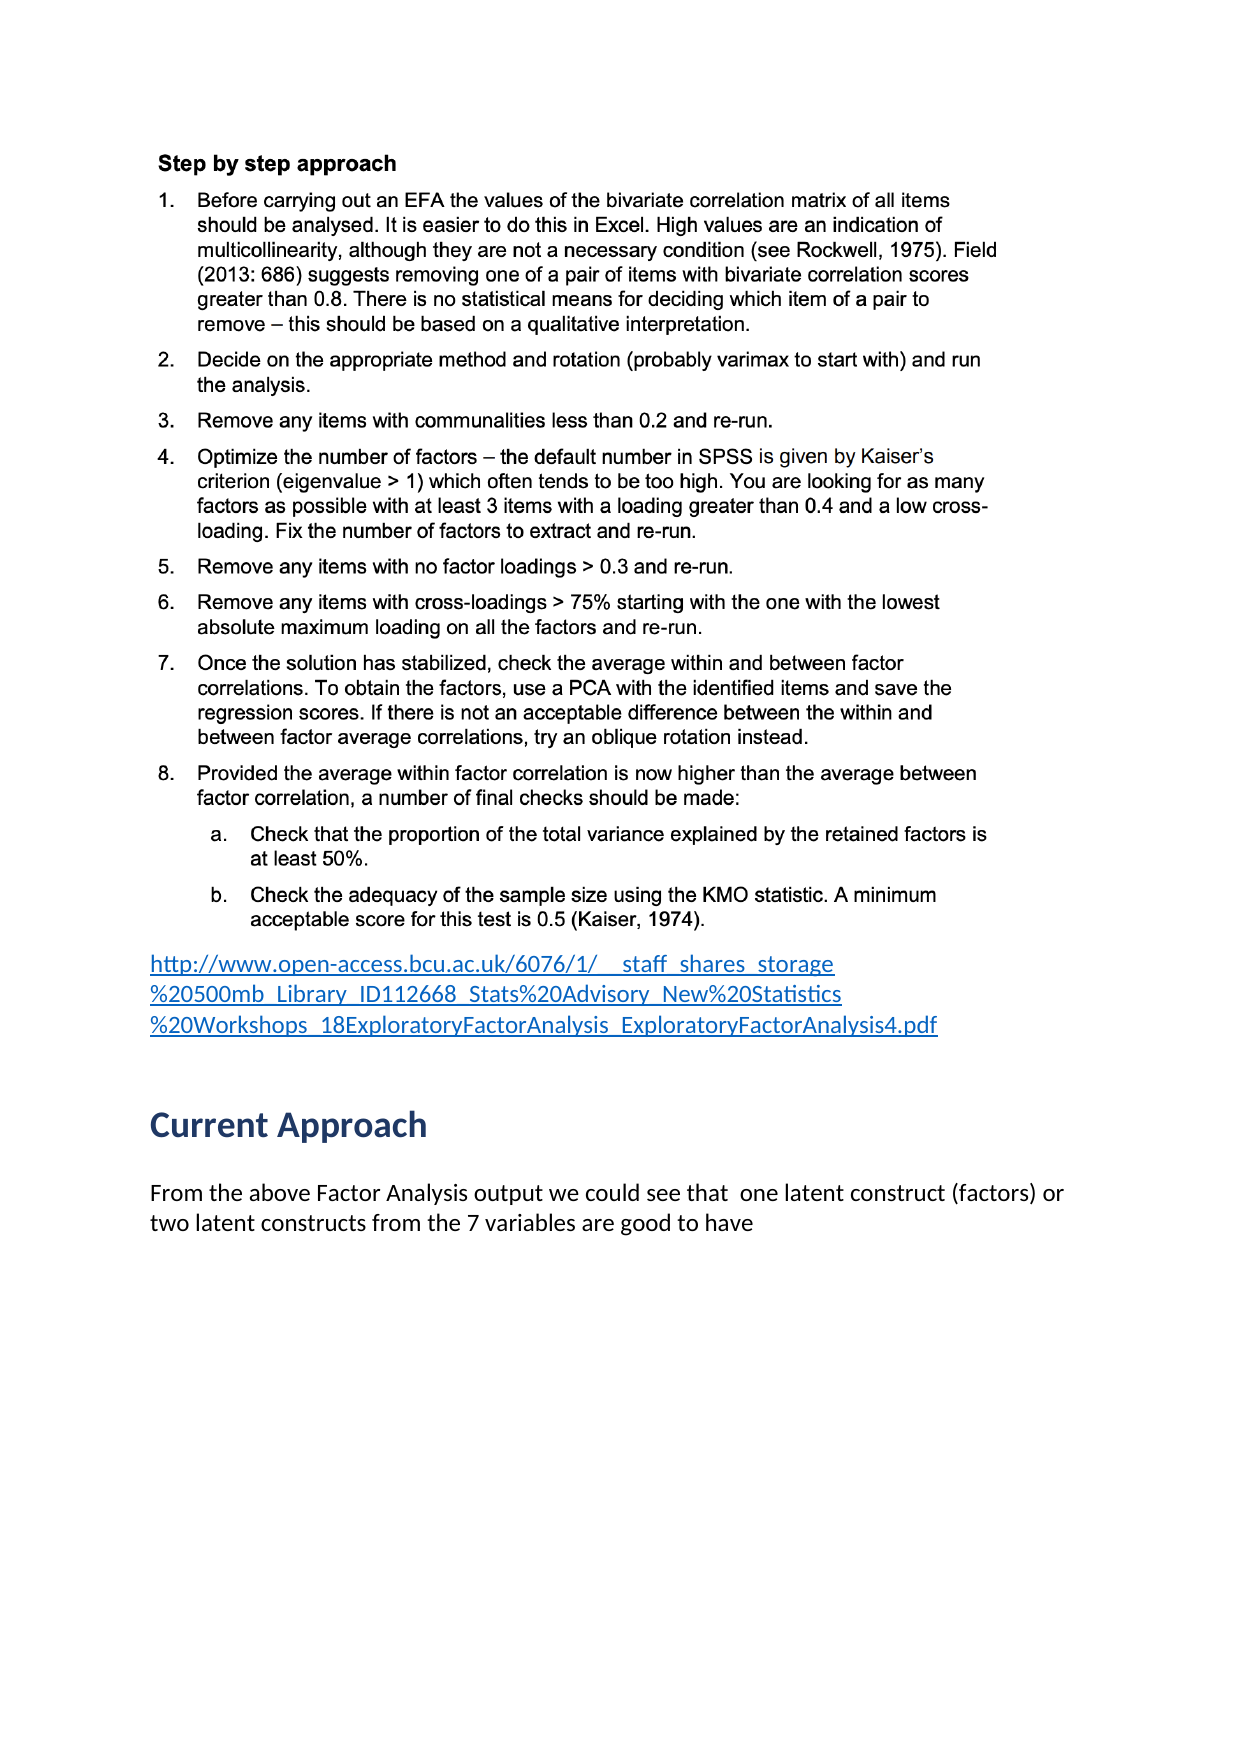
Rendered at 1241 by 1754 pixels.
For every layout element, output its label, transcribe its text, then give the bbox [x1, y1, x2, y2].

text From the above Factor Analysis output we could see that one latent construct (factors) or two latent constructs from the 7 variables are good to have [150, 1177, 1090, 1238]
picture [150, 150, 1091, 942]
text Current Approach [150, 1101, 1090, 1146]
text http://www.open-access.bcu.ac.uk/6076/1/__staff_shares_storage%20500mb_Library_ID112668_Stats%20Advisory_New%20Statistics%20Workshops_18ExploratoryFactorAnalysis_ExploratoryFactorAnalysis4.pdf [150, 948, 1090, 1039]
